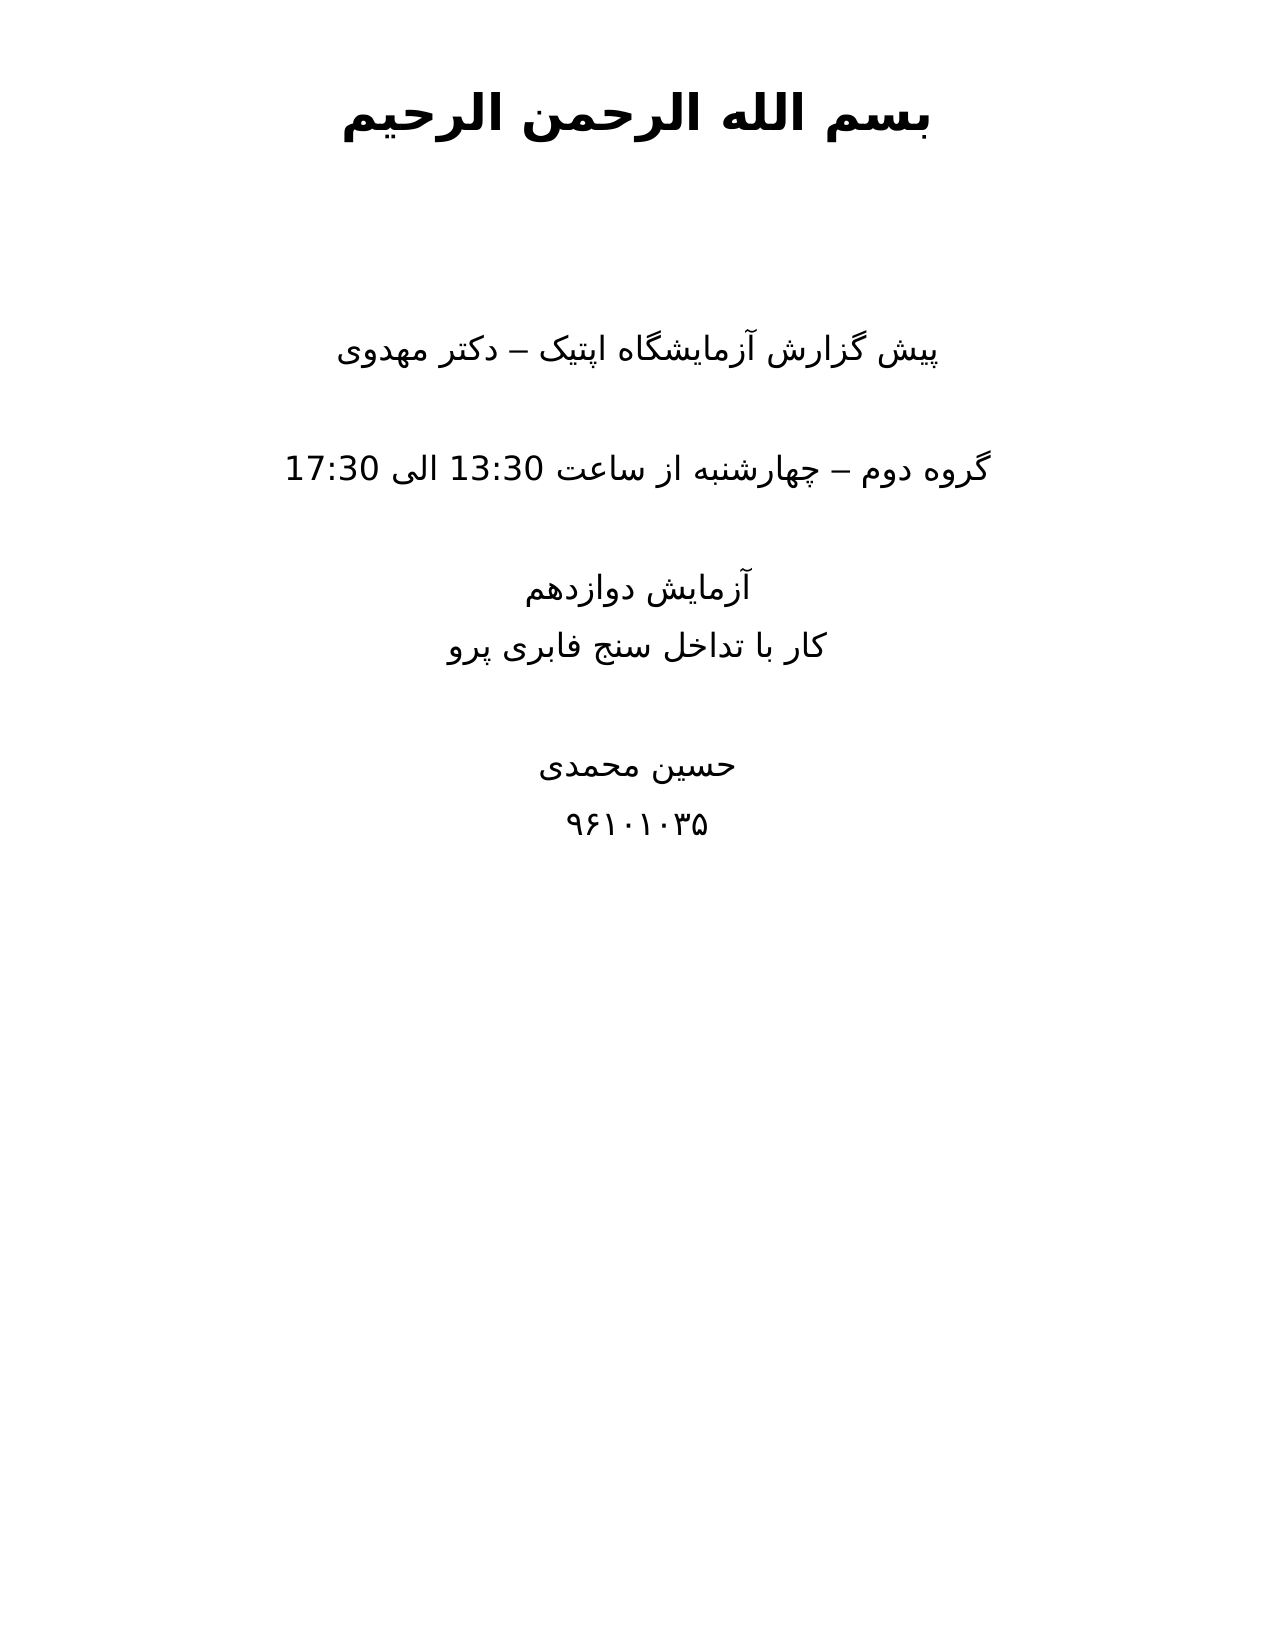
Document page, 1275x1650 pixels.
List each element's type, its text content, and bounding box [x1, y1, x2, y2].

text گروه دوم – چهارشنبه از ساعت 13:30 الی 17:30 [56, 448, 1219, 488]
text پیش گزارش آزمایشگاه اپتیک – دکتر مهدوی [56, 329, 1219, 368]
text آزمایش دوازدهم [56, 568, 1219, 607]
text کار با تداخل سنج فابری پرو [56, 627, 1219, 666]
text بسم الله الرحمن الرحیم [56, 84, 1219, 143]
text حسین محمدی [56, 746, 1219, 785]
text ۹۶۱۰۱۰۳۵ [56, 804, 1219, 843]
